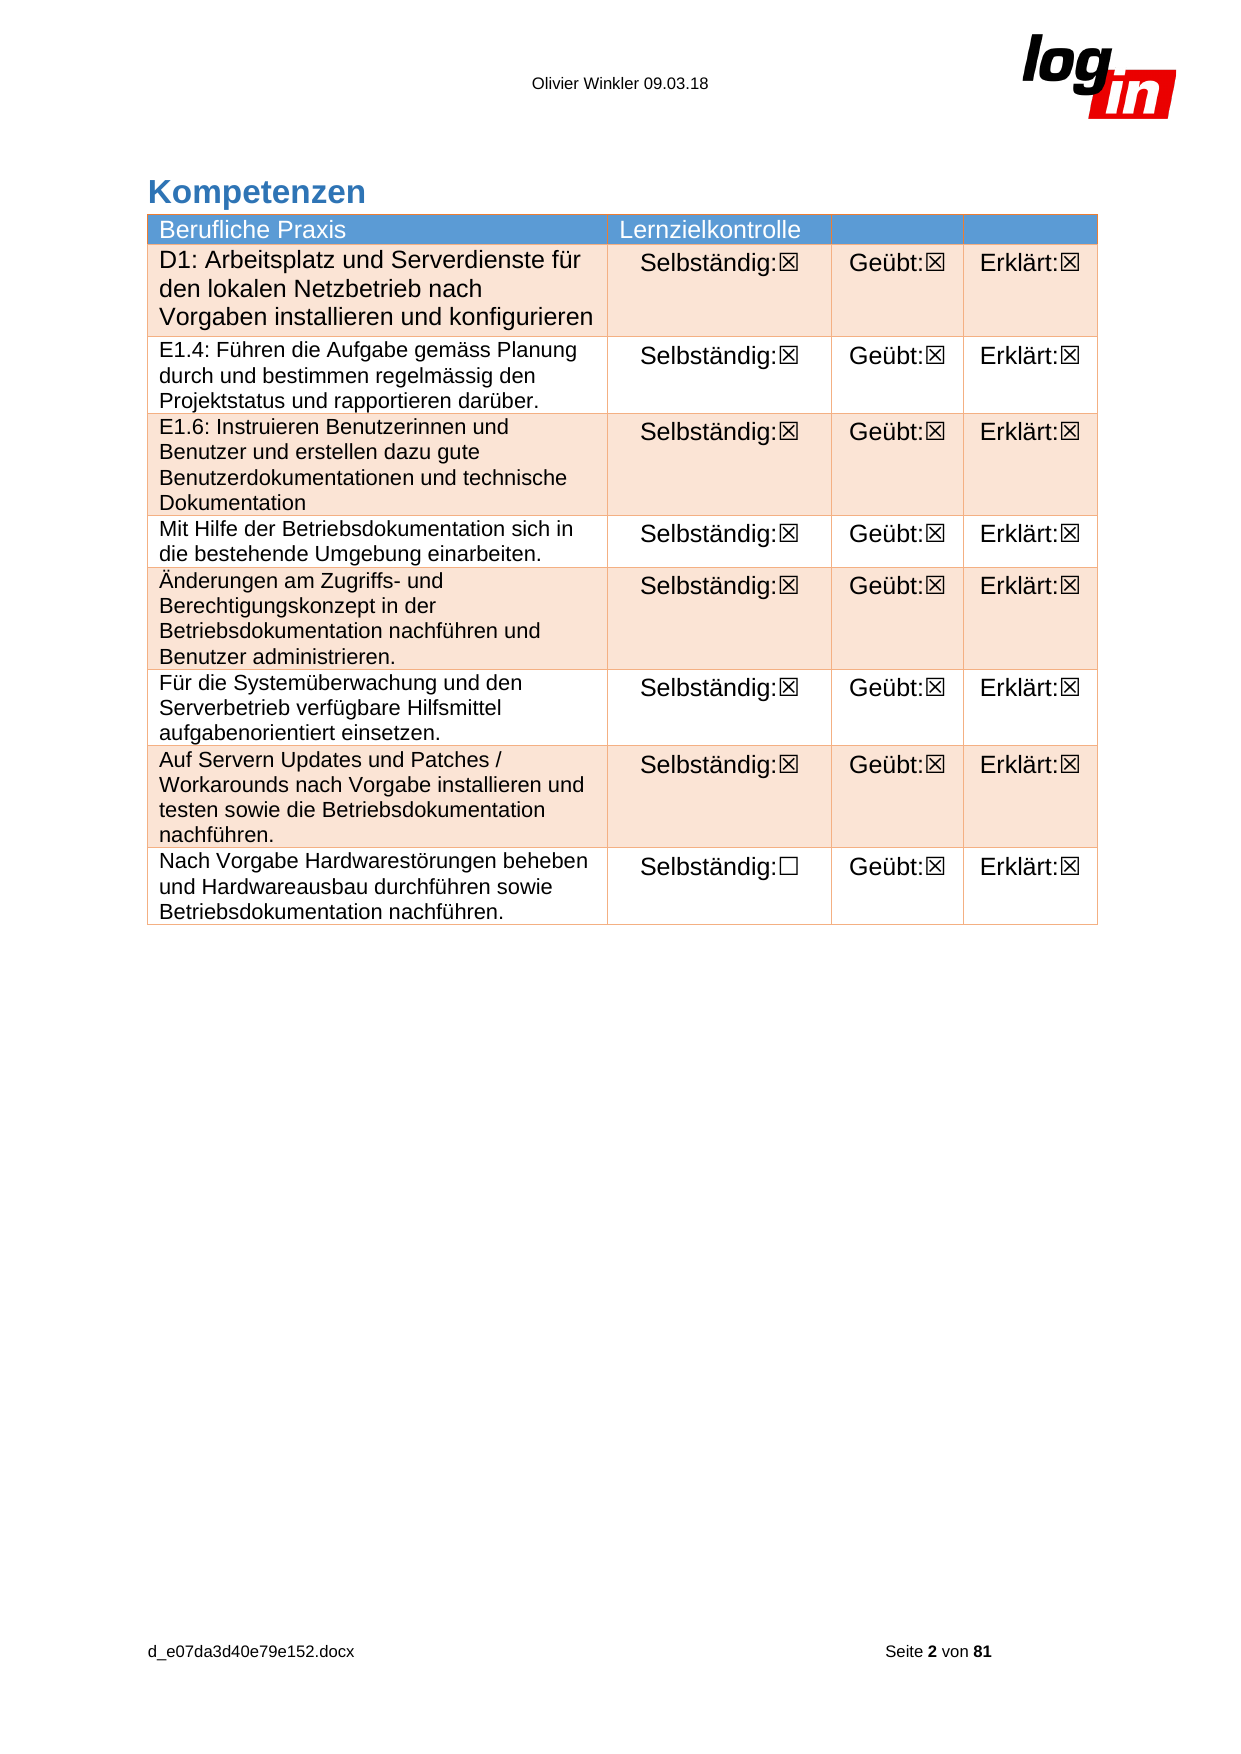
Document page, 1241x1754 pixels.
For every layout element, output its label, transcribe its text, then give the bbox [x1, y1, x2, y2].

table_cell Nach Vorgabe Hardwarestörungen beheben und Hardwareausbau durchführen sowie Betriebsdokumentation nachführen. [148, 848, 607, 924]
table_cell Erklärt: [964, 516, 1097, 567]
table_cell Selbständig: [608, 245, 831, 336]
table_cell Geübt: [832, 746, 963, 847]
table_cell E1.6: Instruieren Benutzerinnen und Benutzer und erstellen dazu gute Benutzerdokumentationen und technische Dokumentation [148, 414, 607, 515]
table_cell Selbständig: [608, 516, 831, 567]
table_cell Selbständig: [608, 746, 831, 847]
table_cell Erklärt: [964, 245, 1097, 336]
table_cell Geübt: [832, 568, 963, 669]
table_cell Erklärt: [964, 670, 1097, 745]
table_cell Selbständig: [608, 414, 831, 515]
table_cell Erklärt: [964, 568, 1097, 669]
table_cell Mit Hilfe der Betriebsdokumentation sich in die bestehende Umgebung einarbeiten. [148, 516, 607, 567]
table_cell Geübt: [832, 848, 963, 924]
table_cell Selbständig: [608, 670, 831, 745]
table_header [832, 215, 963, 244]
table_cell Selbständig: [608, 848, 831, 924]
subtitle Kompetenzen [148, 173, 1093, 211]
table_cell Auf Servern Updates und Patches / Workarounds nach Vorgabe installieren und testen sowie die Betriebsdokumentation nachführen. [148, 746, 607, 847]
table_cell D1: Arbeitsplatz und Serverdienste für den lokalen Netzbetrieb nach Vorgaben installieren und konfigurieren [148, 245, 607, 336]
table_header Berufliche Praxis [148, 215, 607, 244]
table_cell Für die Systemüberwachung und den Serverbetrieb verfügbare Hilfsmittel aufgabenorientiert einsetzen. [148, 670, 607, 745]
table_cell Erklärt: [964, 414, 1097, 515]
table_cell Selbständig: [608, 337, 831, 413]
table_cell Geübt: [832, 670, 963, 745]
table_cell Selbständig: [608, 568, 831, 669]
picture [1022, 34, 1177, 119]
table_cell Erklärt: [964, 337, 1097, 413]
table_cell Geübt: [832, 337, 963, 413]
table_cell Geübt: [832, 414, 963, 515]
table_header [964, 215, 1097, 244]
table_cell Änderungen am Zugriffs- und Berechtigungskonzept in der Betriebsdokumentation nachführen und Benutzer administrieren. [148, 568, 607, 669]
table_header Lernzielkontrolle [608, 215, 831, 244]
table_cell Erklärt: [964, 746, 1097, 847]
table_cell Geübt: [832, 516, 963, 567]
table_cell E1.4: Führen die Aufgabe gemäss Planung durch und bestimmen regelmässig den Projektstatus und rapportieren darüber. [148, 337, 607, 413]
table_cell Erklärt: [964, 848, 1097, 924]
table_cell Geübt: [832, 245, 963, 336]
